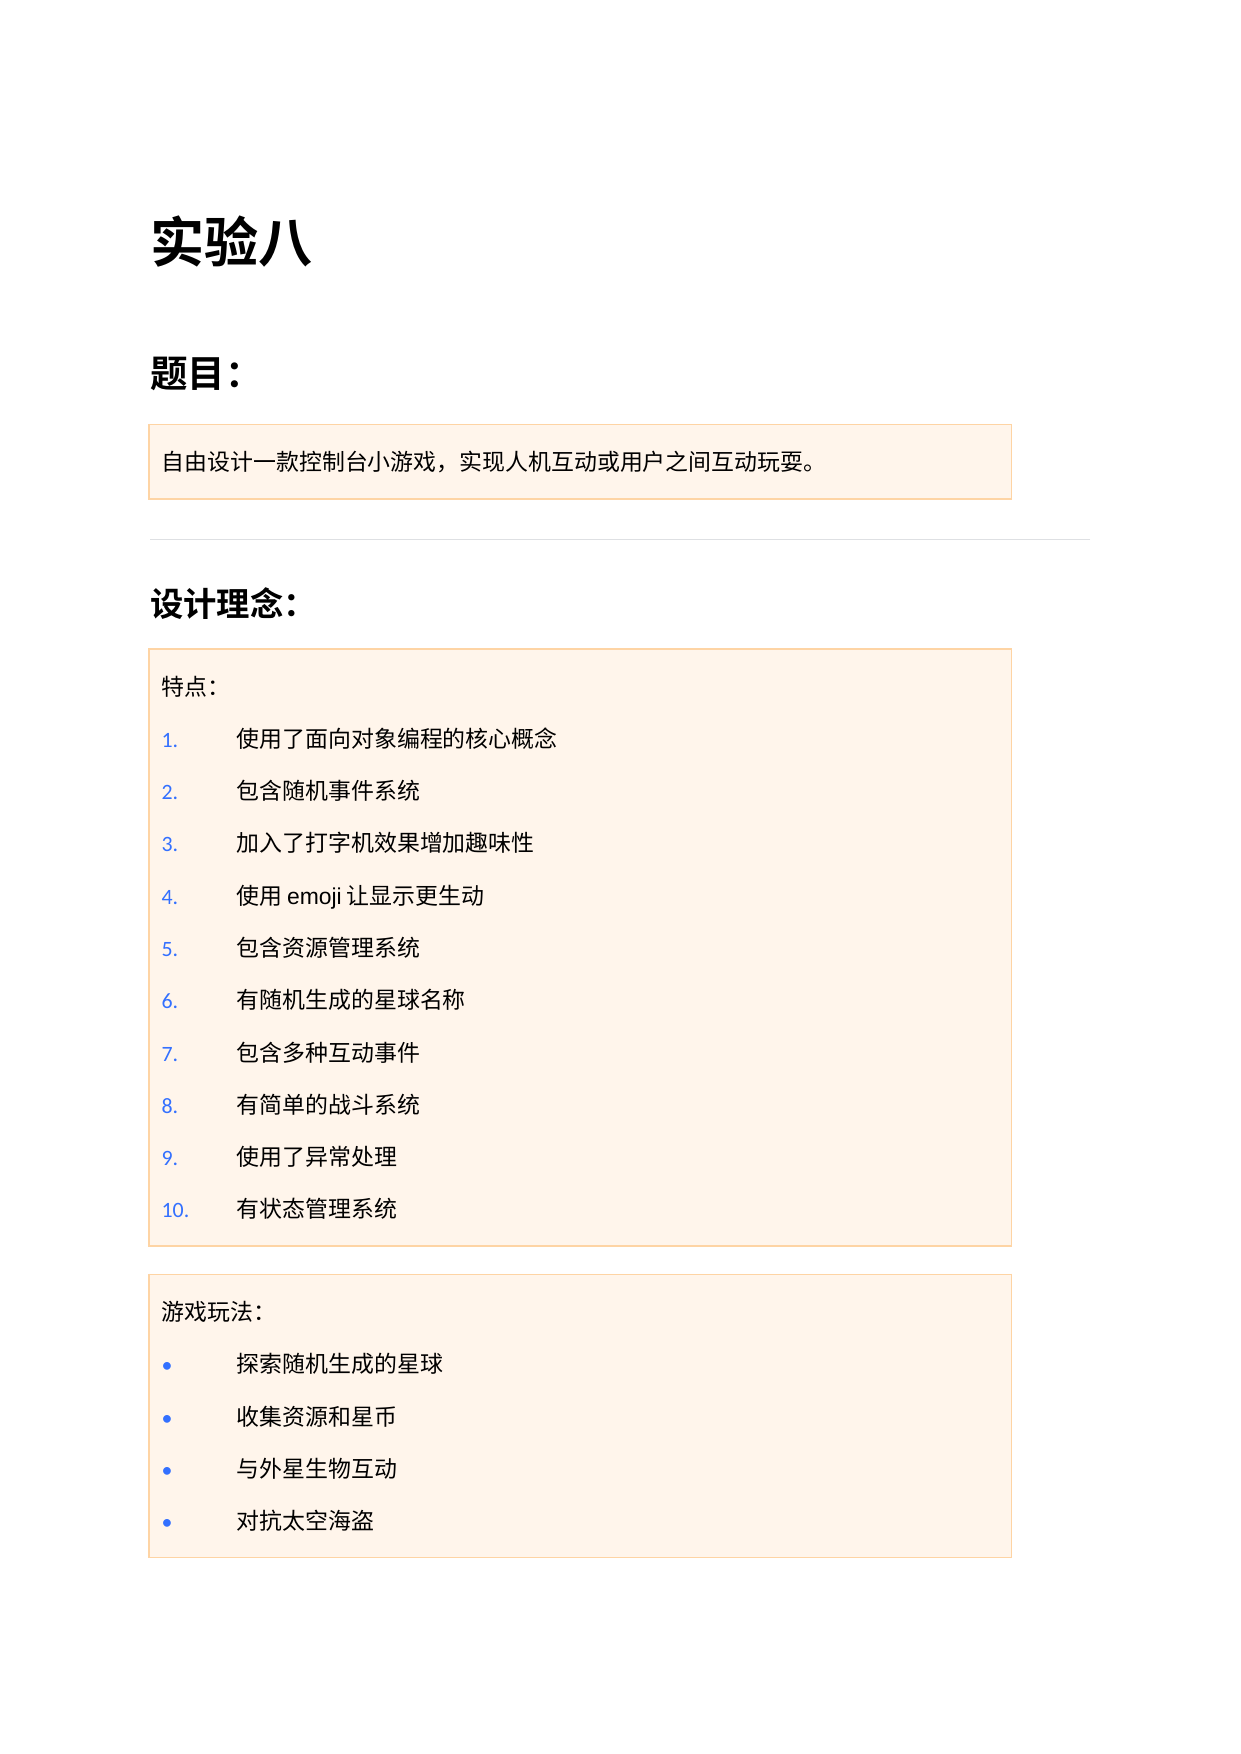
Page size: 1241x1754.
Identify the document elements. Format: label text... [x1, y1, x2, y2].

text 题目： [150, 344, 1090, 398]
text 实验八 [150, 200, 1090, 278]
table_header 自由设计一款控制台小游戏，实现人机互动或用户之间互动玩耍。 [150, 425, 1011, 498]
table_header 特点： 使用了面向对象编程的核心概念 包含随机事件系统 加入了打字机效果增加趣味性 使用emoji让显示更生动 包含资源管理系统 有随机生成的星球名称 包含多种互动事件 有简单的战斗系统 使用了异常处理 有状态管理系统 [150, 650, 1011, 1245]
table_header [150, 1275, 1011, 1557]
text 设计理念： [150, 578, 1090, 626]
